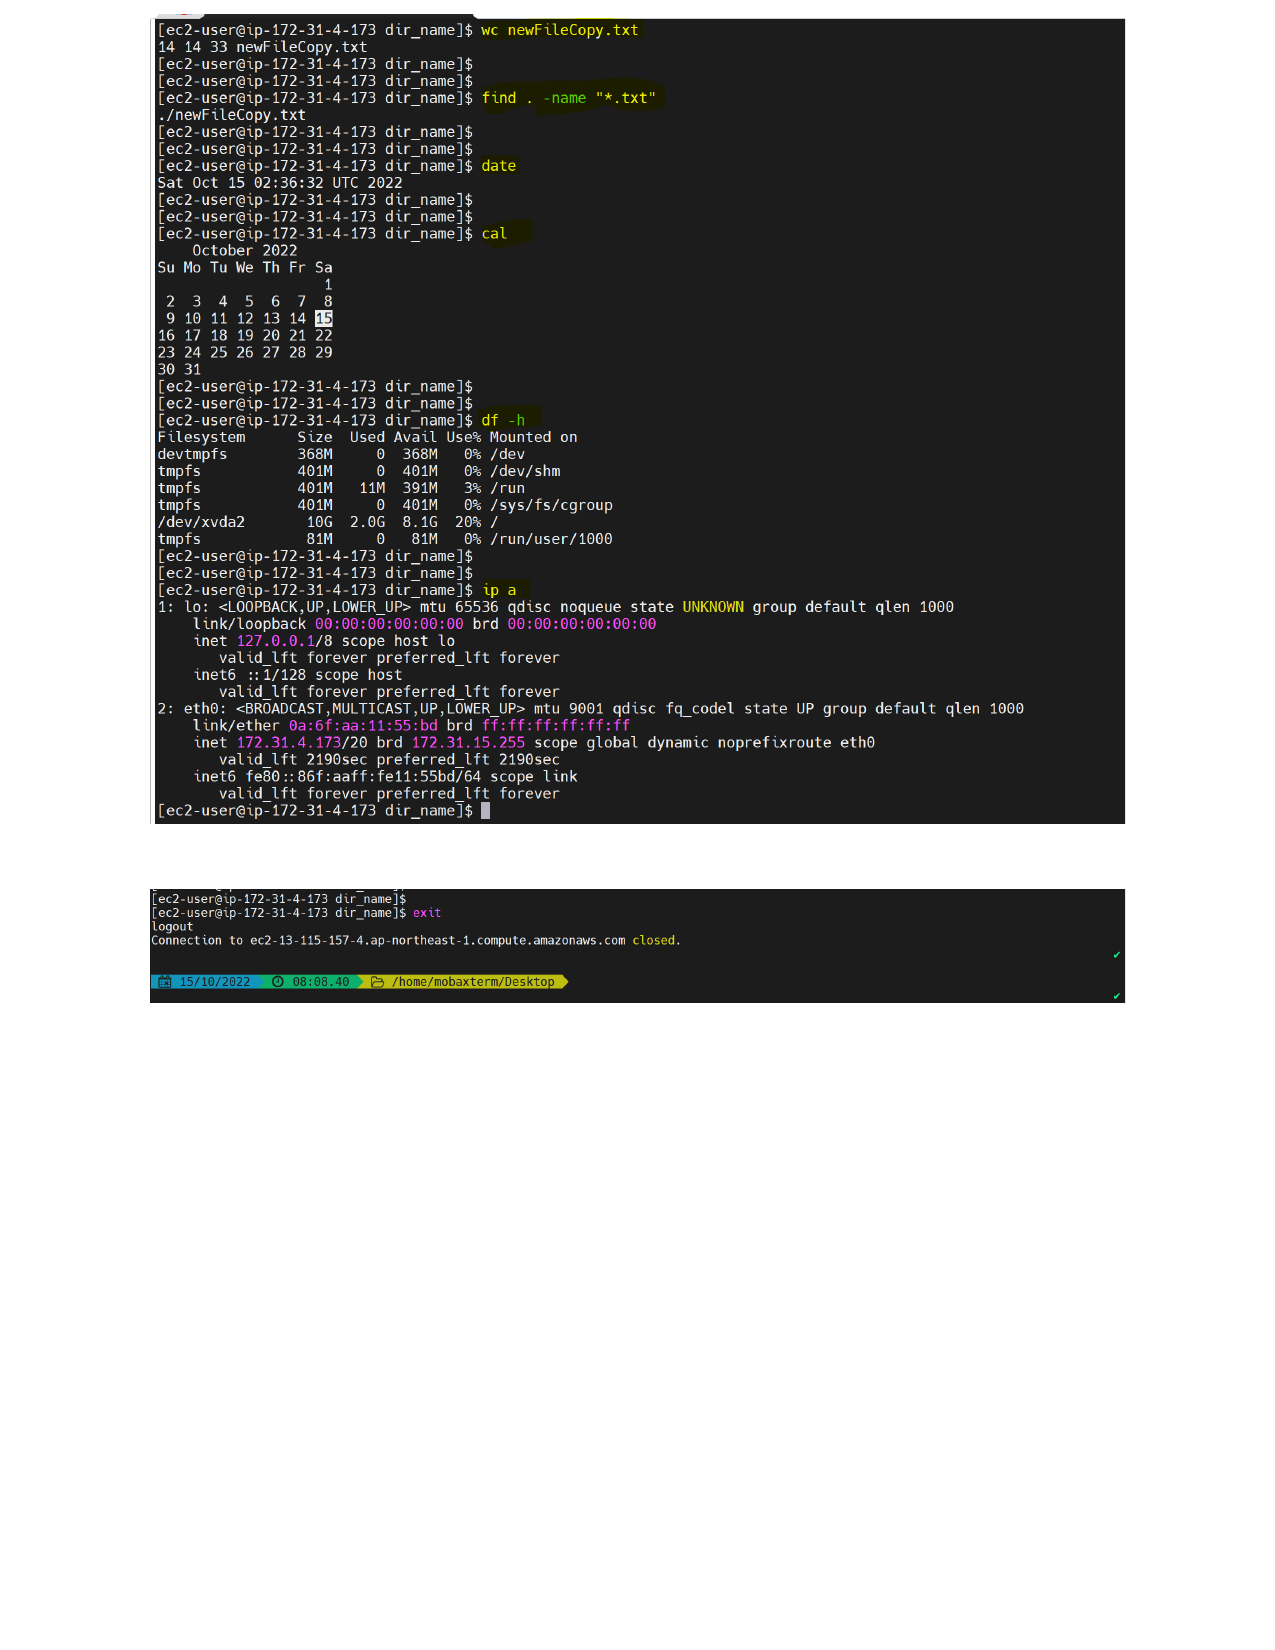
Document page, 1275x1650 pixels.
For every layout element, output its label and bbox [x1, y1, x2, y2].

picture [150, 889, 1125, 1003]
picture [150, 14, 1125, 824]
